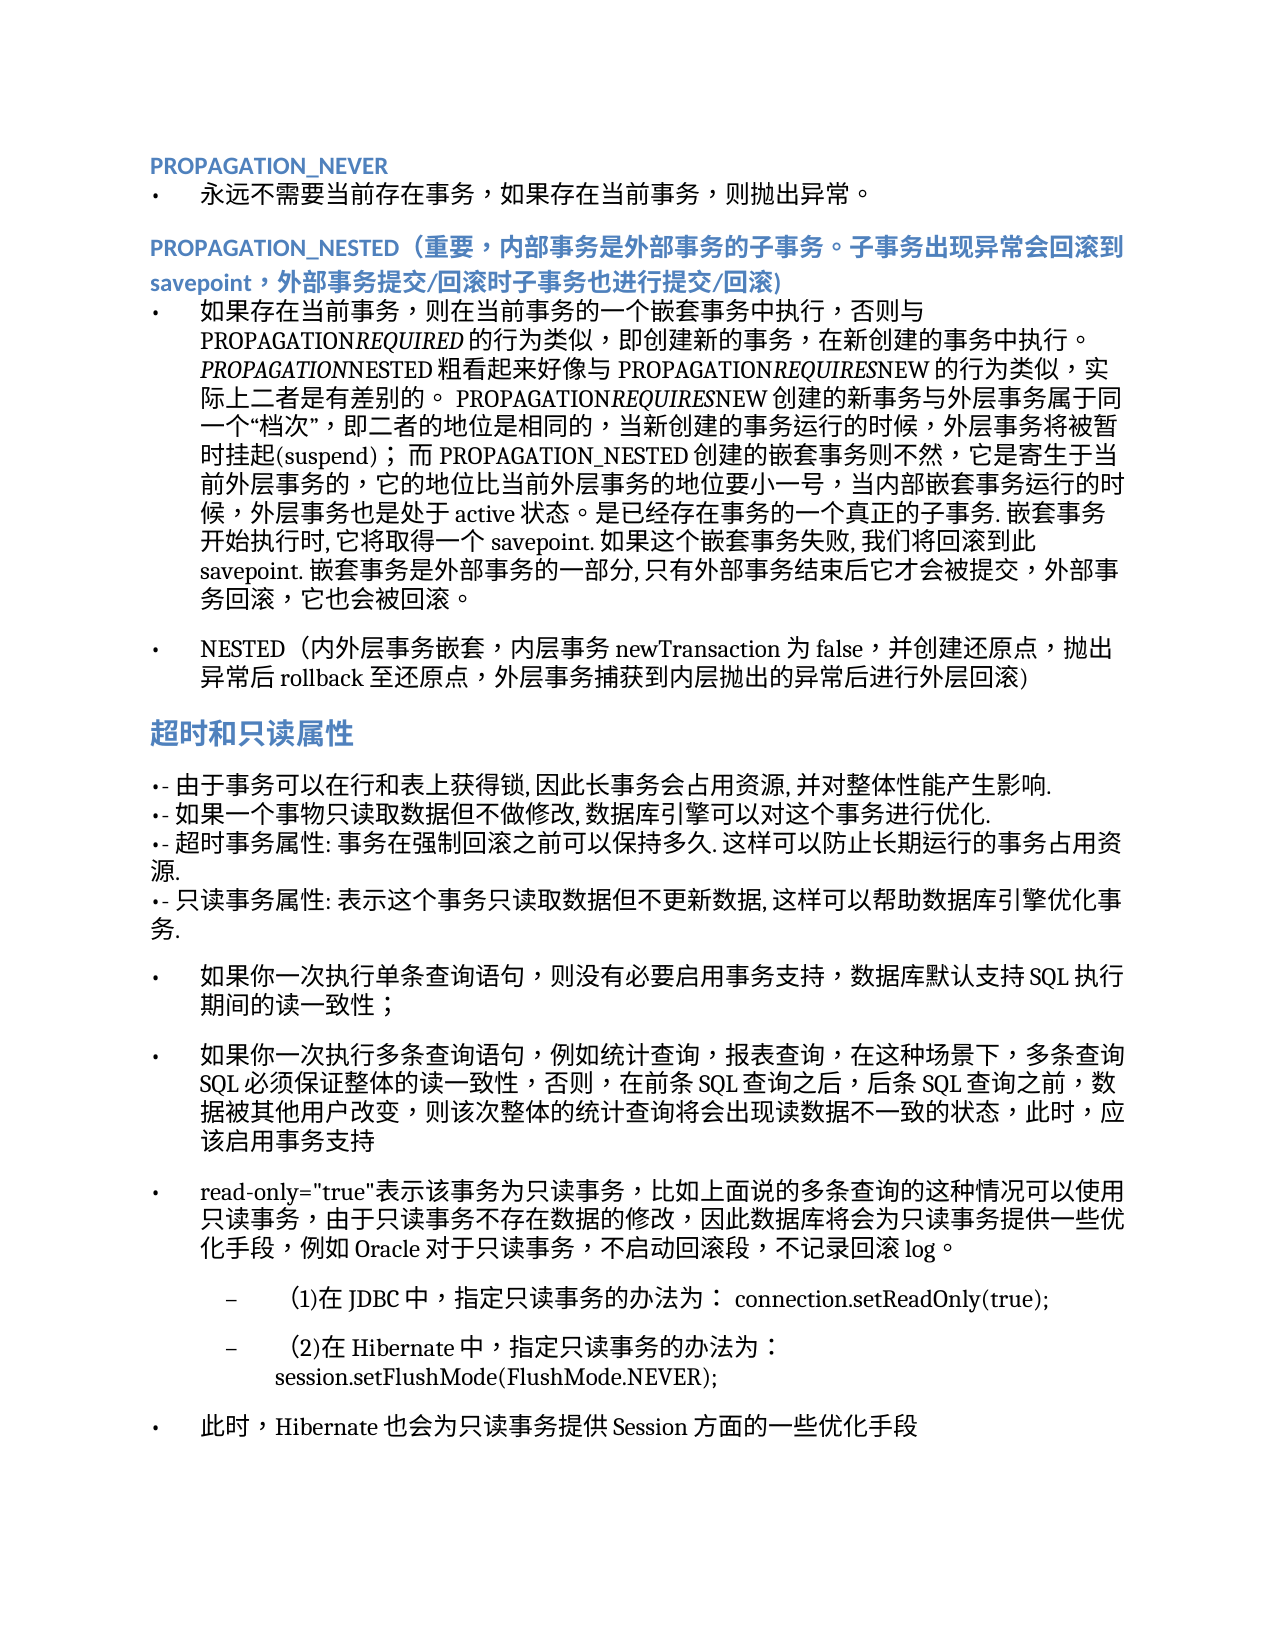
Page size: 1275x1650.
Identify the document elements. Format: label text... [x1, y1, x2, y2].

list 如果存在当前事务，则在当前事务的一个嵌套事务中执行，否则与PROPAGATIONREQUIRED的行为类似，即创建新的事务，在新创建的事务中执行。 PROPAGATIONNESTED粗看起来好像与PROPAGATIONREQUIRESNEW的行为类似，实际上二者是有差别的。 PROPAGATIONREQUIRESNEW创建的新事务与外层事务属于同一个“档次”，即二者的地位是相同的，当新创建的事务运行的时候，外层事务将被暂时挂起(suspend)； 而PROPAGATION_NESTED创建的嵌套事务则不然，它是寄生于当前外层事务的，它的地位比当前外层事务的地位要小一号，当内部嵌套事务运行的时候，外层事务也是处于active状态。是已经存在事务的一个真正的子事务. 嵌套事务开始执行时, 它将取得一个 savepoint. 如果这个嵌套事务失败, 我们将回滚到此 savepoint. 嵌套事务是外部事务的一部分, 只有外部事务结束后它才会被提交，外部事务回滚，它也会被回滚。 [150, 298, 1125, 614]
subtitle PROPAGATION_NEVER [150, 150, 1125, 181]
list 此时，Hibernate也会为只读事务提供Session方面的一些优化手段 [150, 1412, 1125, 1441]
list （1)在JDBC中，指定只读事务的办法为： connection.setReadOnly(true); [225, 1284, 1125, 1313]
text •- 由于事务可以在行和表上获得锁, 因此长事务会占用资源, 并对整体性能产生影响. •- 如果一个事物只读取数据但不做修改, 数据库引擎可以对这个事务进行优化. •- 超时事务属性: 事务在强制回滚之前可以保持多久. 这样可以防止长期运行的事务占用资源. •- 只读事务属性: 表示这个事务只读取数据但不更新数据, 这样可以帮助数据库引擎优化事务. [150, 772, 1125, 944]
subtitle PROPAGATION_NESTED（重要，内部事务是外部事务的子事务。子事务出现异常会回滚到savepoint，外部事务提交/回滚时子事务也进行提交/回滚) [150, 230, 1125, 298]
list 如果你一次执行单条查询语句，则没有必要启用事务支持，数据库默认支持SQL执行期间的读一致性； [150, 963, 1125, 1021]
list 永远不需要当前存在事务，如果存在当前事务，则抛出异常。 [150, 181, 1125, 209]
list read-only="true"表示该事务为只读事务，比如上面说的多条查询的这种情况可以使用只读事务，由于只读事务不存在数据的修改，因此数据库将会为只读事务提供一些优化手段，例如Oracle对于只读事务，不启动回滚段，不记录回滚log。 [150, 1177, 1125, 1264]
list 如果你一次执行多条查询语句，例如统计查询，报表查询，在这种场景下，多条查询SQL必须保证整体的读一致性，否则，在前条SQL查询之后，后条SQL查询之前，数据被其他用户改变，则该次整体的统计查询将会出现读数据不一致的状态，此时，应该启用事务支持 [150, 1042, 1125, 1157]
list NESTED（内外层事务嵌套，内层事务newTransaction为false，并创建还原点，抛出异常后rollback至还原点，外层事务捕获到内层抛出的异常后进行外层回滚) [150, 635, 1125, 693]
list （2)在Hibernate中，指定只读事务的办法为： session.setFlushMode(FlushMode.NEVER); [225, 1334, 1125, 1392]
subtitle 超时和只读属性 [150, 714, 1125, 753]
